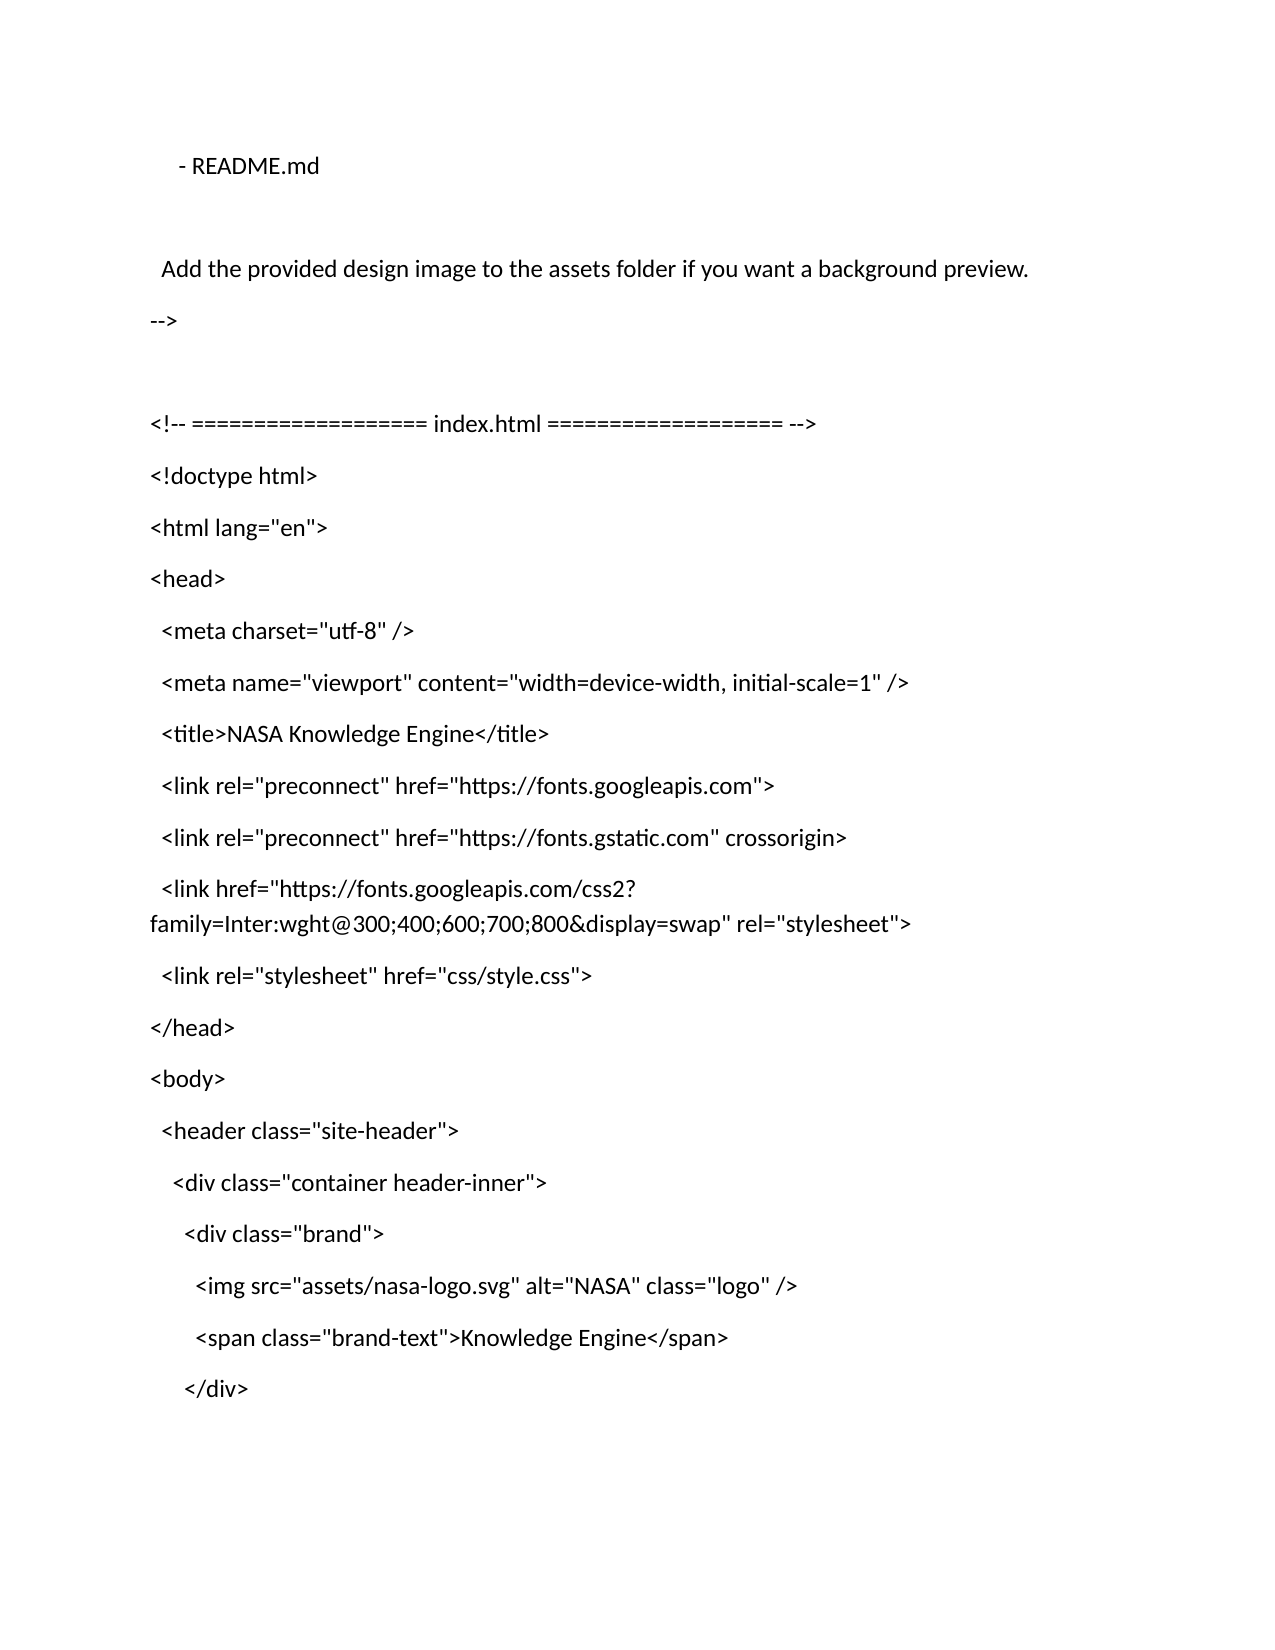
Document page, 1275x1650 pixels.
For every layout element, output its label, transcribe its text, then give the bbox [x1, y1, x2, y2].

text <body> [150, 1063, 1125, 1094]
text <meta charset="utf-8" /> [150, 615, 1125, 646]
text <div class="container header-inner"> [150, 1167, 1125, 1197]
text <link rel="stylesheet" href="css/style.css"> [150, 960, 1125, 991]
text Add the provided design image to the assets folder if you want a background preview. [150, 253, 1125, 284]
text <header class="site-header"> [150, 1115, 1125, 1146]
text <head> [150, 563, 1125, 594]
text </head> [150, 1012, 1125, 1042]
text <!-- =================== index.html =================== --> [150, 408, 1125, 439]
text <html lang="en"> [150, 512, 1125, 542]
text <img src="assets/nasa-logo.svg" alt="NASA" class="logo" /> [150, 1270, 1125, 1301]
text <!doctype html> [150, 460, 1125, 491]
text <meta name="viewport" content="width=device-width, initial-scale=1" /> [150, 667, 1125, 697]
text --> [150, 305, 1125, 336]
text <link href="https://fonts.googleapis.com/css2?family=Inter:wght@300;400;600;700;800&display=swap" rel="stylesheet"> [150, 873, 1125, 939]
text </div> [150, 1373, 1125, 1404]
text - README.md [150, 150, 1125, 181]
text <link rel="preconnect" href="https://fonts.gstatic.com" crossorigin> [150, 822, 1125, 852]
text <link rel="preconnect" href="https://fonts.googleapis.com"> [150, 770, 1125, 801]
text <div class="brand"> [150, 1218, 1125, 1249]
text <span class="brand-text">Knowledge Engine</span> [150, 1322, 1125, 1352]
text <title>NASA Knowledge Engine</title> [150, 718, 1125, 749]
